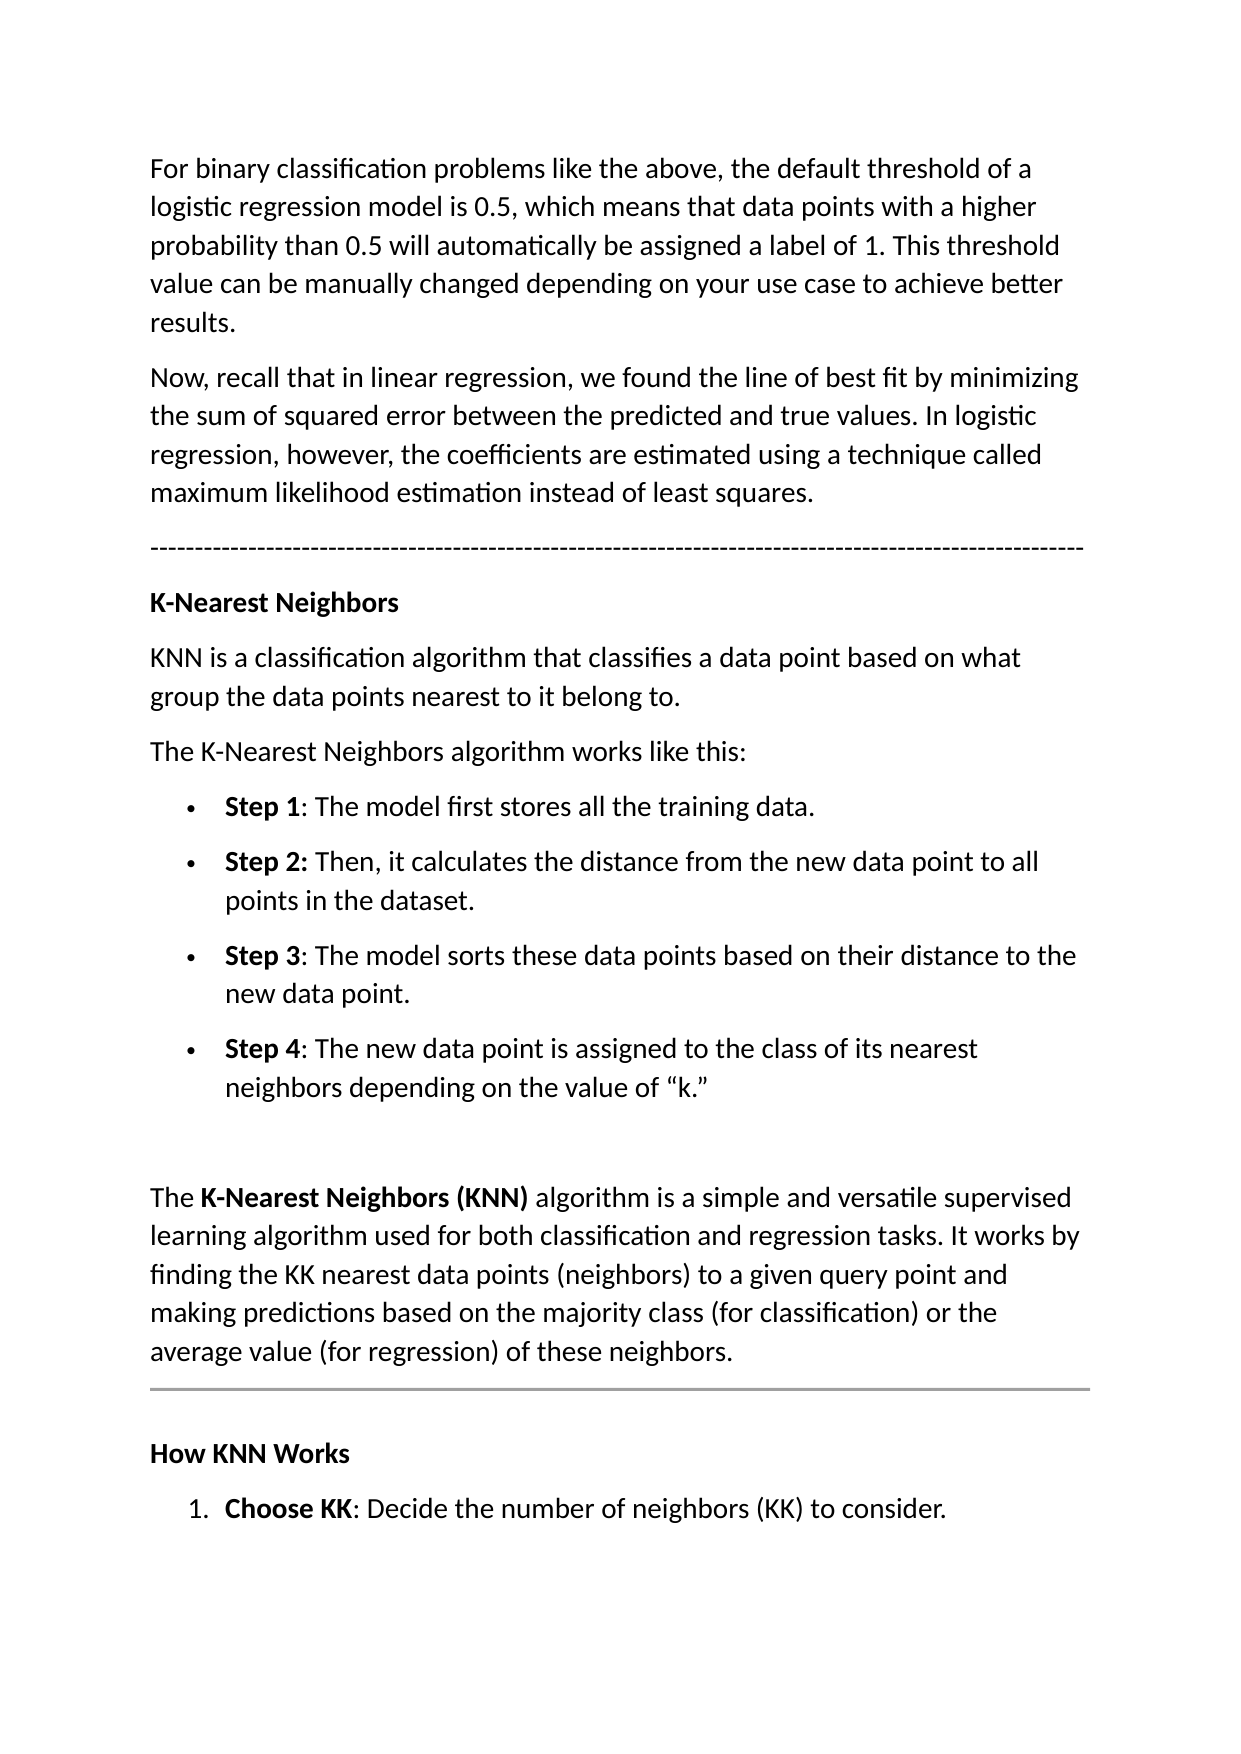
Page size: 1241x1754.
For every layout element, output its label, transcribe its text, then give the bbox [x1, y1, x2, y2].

list Step 3: The model sorts these data points based on their distance to the new data point. [187, 937, 1090, 1011]
list Step 1: The model first stores all the training data. [187, 788, 1090, 824]
text The K-Nearest Neighbors (KNN) algorithm is a simple and versatile supervised learning algorithm used for both classification and regression tasks. It works by finding the KK nearest data points (neighbors) to a given query point and making predictions based on the majority class (for classification) or the average value (for regression) of these neighbors. [150, 1179, 1090, 1368]
text KNN is a classification algorithm that classifies a data point based on what group the data points nearest to it belong to. [150, 639, 1090, 713]
text K-Nearest Neighbors [150, 584, 1090, 620]
text --------------------------------------------------------------------------------------------------------- [150, 529, 1090, 565]
list Step 2: Then, it calculates the distance from the new data point to all points in the dataset. [187, 843, 1090, 917]
list Choose KK: Decide the number of neighbors (KK) to consider. [187, 1490, 1090, 1525]
text The K-Nearest Neighbors algorithm works like this: [150, 733, 1090, 769]
text Now, recall that in linear regression, we found the line of best fit by minimizing the sum of squared error between the predicted and true values. In logistic regression, however, the coefficients are estimated using a technique called maximum likelihood estimation instead of least squares. [150, 359, 1090, 510]
list Step 4: The new data point is assigned to the class of its nearest neighbors depending on the value of “k.” [187, 1030, 1090, 1104]
text For binary classification problems like the above, the default threshold of a logistic regression model is 0.5, which means that data points with a higher probability than 0.5 will automatically be assigned a label of 1. This threshold value can be manually changed depending on your use case to achieve better results. [150, 150, 1090, 339]
text How KNN Works [150, 1435, 1090, 1470]
